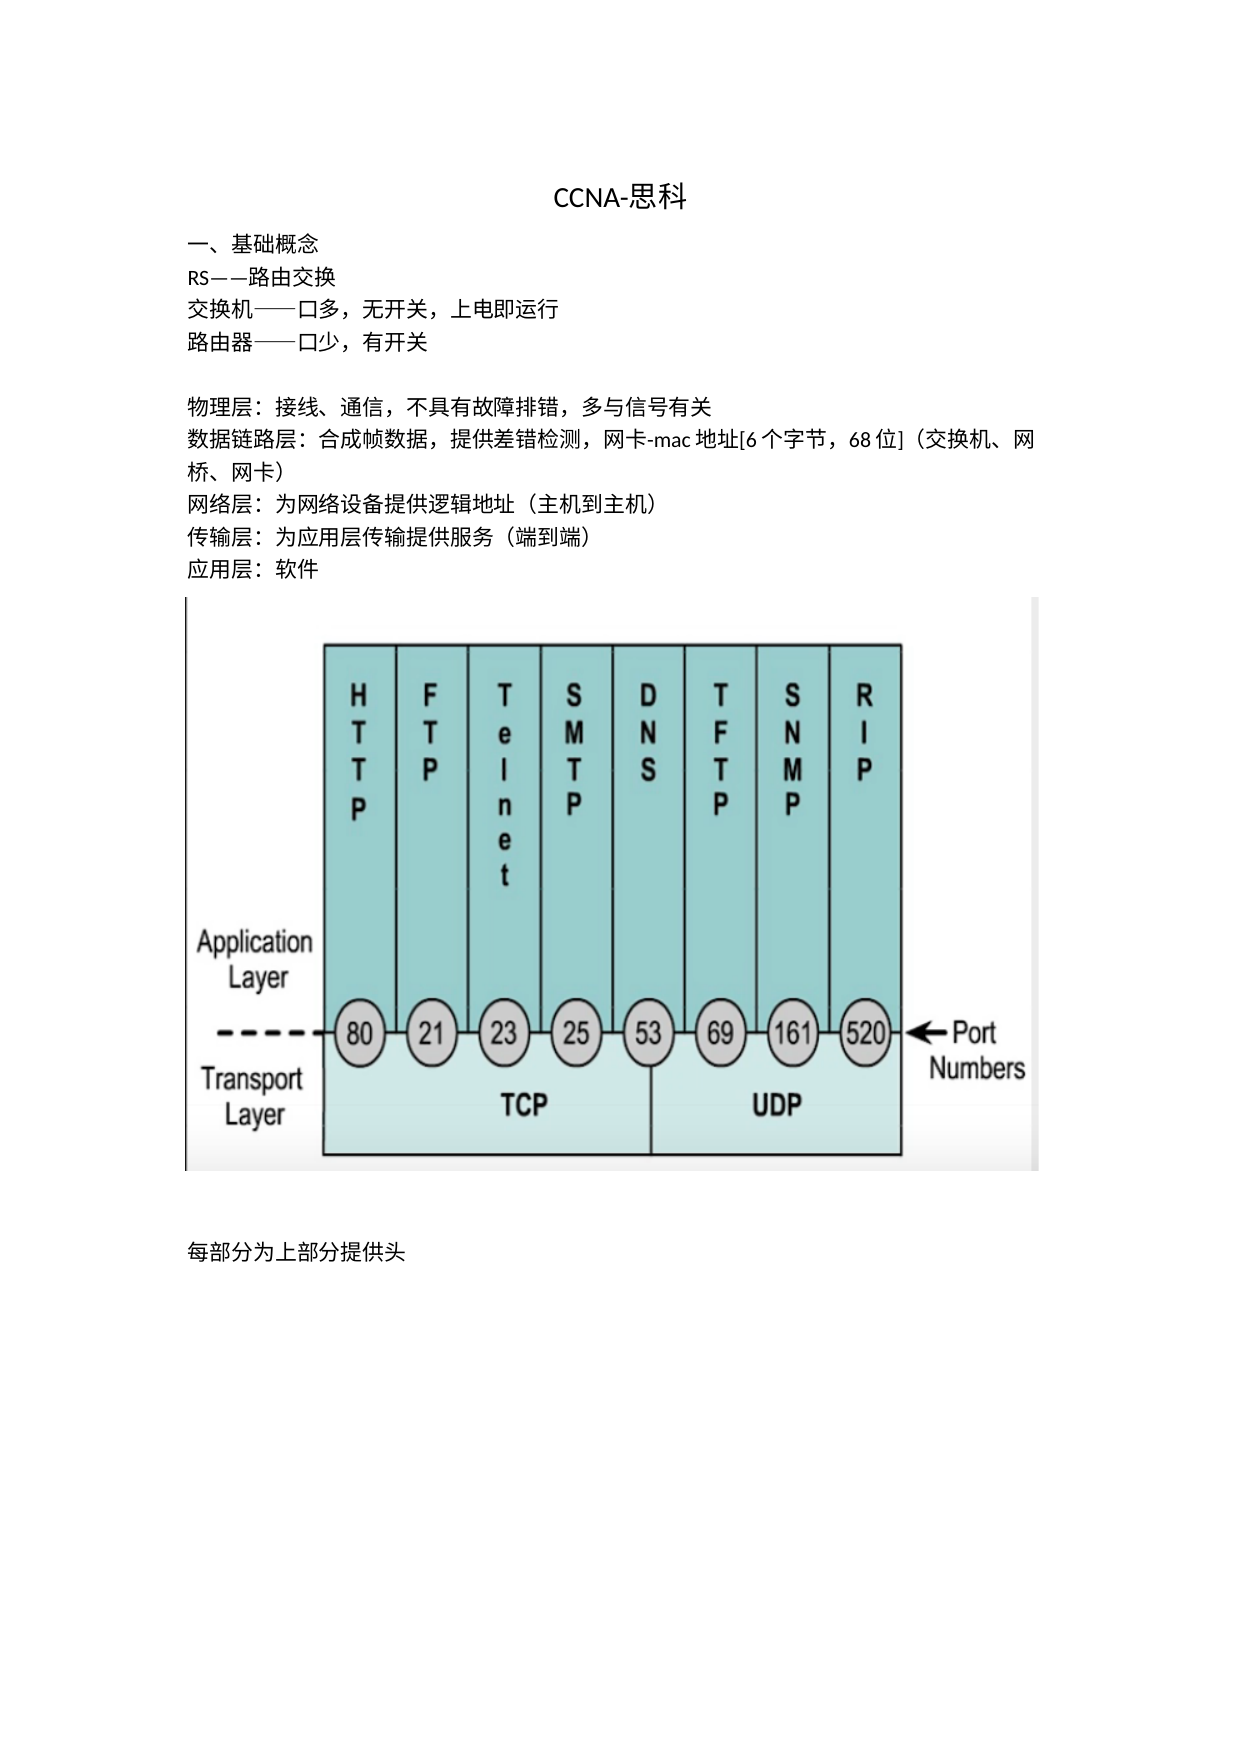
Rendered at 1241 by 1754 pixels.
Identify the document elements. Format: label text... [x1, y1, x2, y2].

text CCNA-思科 [187, 162, 1053, 227]
list 路由器——口少，有开关 [187, 324, 1053, 357]
list 物理层：接线、通信，不具有故障排错，多与信号有关 [187, 389, 1053, 422]
list RS——路由交换 [187, 259, 1053, 292]
picture [185, 597, 1039, 1171]
list 基础概念 [187, 227, 1053, 259]
list 交换机——口多，无开关，上电即运行 [187, 292, 1053, 324]
list 应用层：软件 [187, 552, 1053, 584]
list 数据链路层：合成帧数据，提供差错检测，网卡-mac地址[6个字节，68位]（交换机、网桥、网卡） [187, 422, 1053, 487]
list 网络层：为网络设备提供逻辑地址（主机到主机） [187, 487, 1053, 519]
list 传输层：为应用层传输提供服务（端到端） [187, 519, 1053, 552]
list 每部分为上部分提供头 [187, 1234, 1053, 1267]
